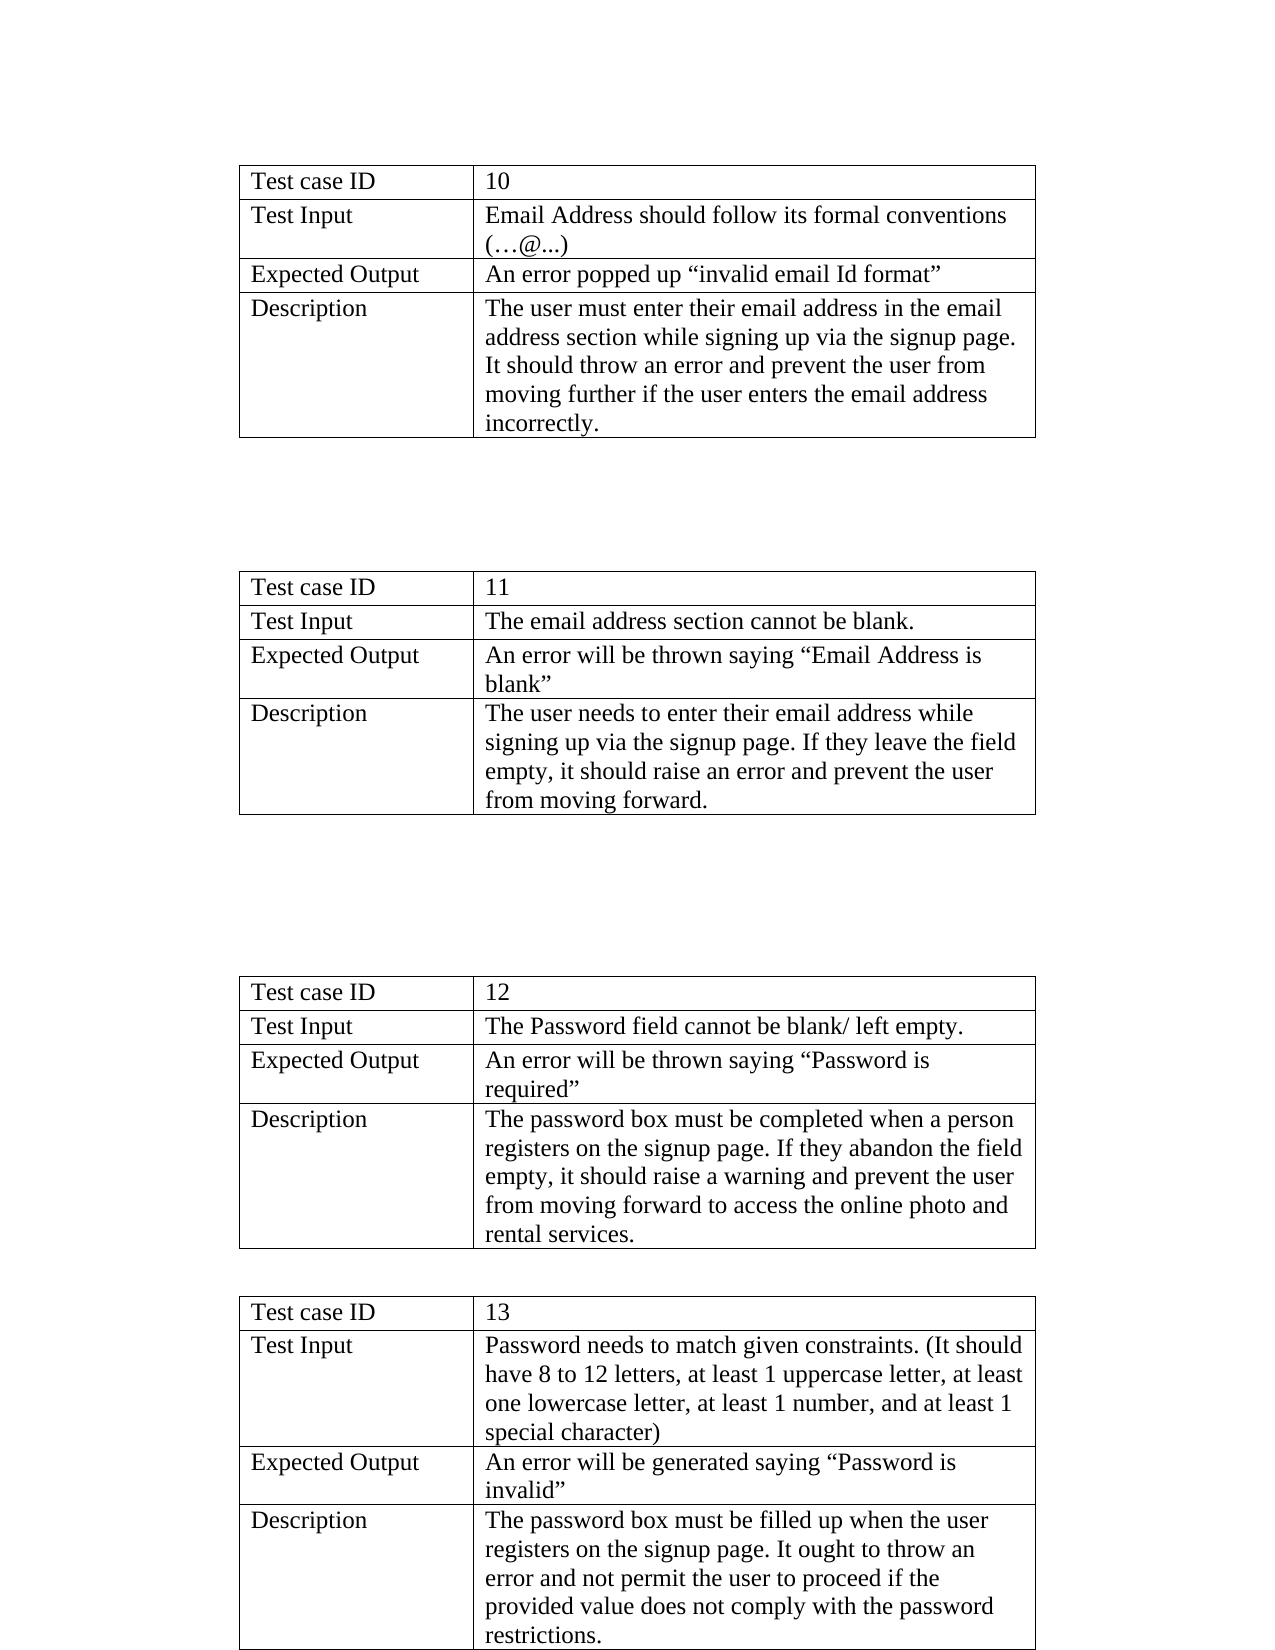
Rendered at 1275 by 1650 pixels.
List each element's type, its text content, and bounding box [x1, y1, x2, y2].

table_cell Test Input [240, 1011, 473, 1044]
table_cell Expected Output [240, 640, 473, 697]
table_cell Test Input [240, 200, 473, 258]
table_cell Description [240, 293, 473, 437]
table_header Test case ID [240, 572, 473, 605]
table_cell The email address section cannot be blank. [474, 606, 1035, 639]
table_cell The password box must be completed when a person registers on the signup page. If they abandon the field empty, it should raise a warning and prevent the user from moving forward to access the online photo and rental services. [474, 1104, 1035, 1248]
table_cell The Password field cannot be blank/ left empty. [474, 1011, 1035, 1044]
table_cell Test Input [240, 1331, 473, 1446]
table_cell The password box must be filled up when the user registers on the signup page. It ought to throw an error and not permit the user to proceed if the provided value does not comply with the password restrictions. [474, 1505, 1035, 1649]
table_cell The user must enter their email address in the email address section while signing up via the signup page. It should throw an error and prevent the user from moving further if the user enters the email address incorrectly. [474, 293, 1035, 437]
table_cell Email Address should follow its formal conventions (…@...) [474, 200, 1035, 258]
table_header 11 [474, 572, 1035, 605]
table_header 13 [474, 1297, 1035, 1329]
table_header Test case ID [240, 166, 473, 199]
table_cell An error will be generated saying “Password is invalid” [474, 1447, 1035, 1504]
table_header 10 [474, 166, 1035, 199]
table_cell The user needs to enter their email address while signing up via the signup page. If they leave the field empty, it should raise an error and prevent the user from moving forward. [474, 699, 1035, 813]
table_cell Description [240, 699, 473, 813]
table_cell Test Input [240, 606, 473, 639]
table_cell Description [240, 1104, 473, 1248]
table_header Test case ID [240, 1297, 473, 1329]
table_cell An error will be thrown saying “Password is required” [474, 1045, 1035, 1103]
table_cell An error will be thrown saying “Email Address is blank” [474, 640, 1035, 697]
table_cell Password needs to match given constraints. (It should have 8 to 12 letters, at least 1 uppercase letter, at least one lowercase letter, at least 1 number, and at least 1 special character) [474, 1331, 1035, 1446]
table_cell Expected Output [240, 1045, 473, 1103]
table_cell Expected Output [240, 1447, 473, 1504]
table_cell Expected Output [240, 259, 473, 292]
table_header Test case ID [240, 977, 473, 1010]
table_header 12 [474, 977, 1035, 1010]
table_cell An error popped up “invalid email Id format” [474, 259, 1035, 292]
table_cell Description [240, 1505, 473, 1649]
